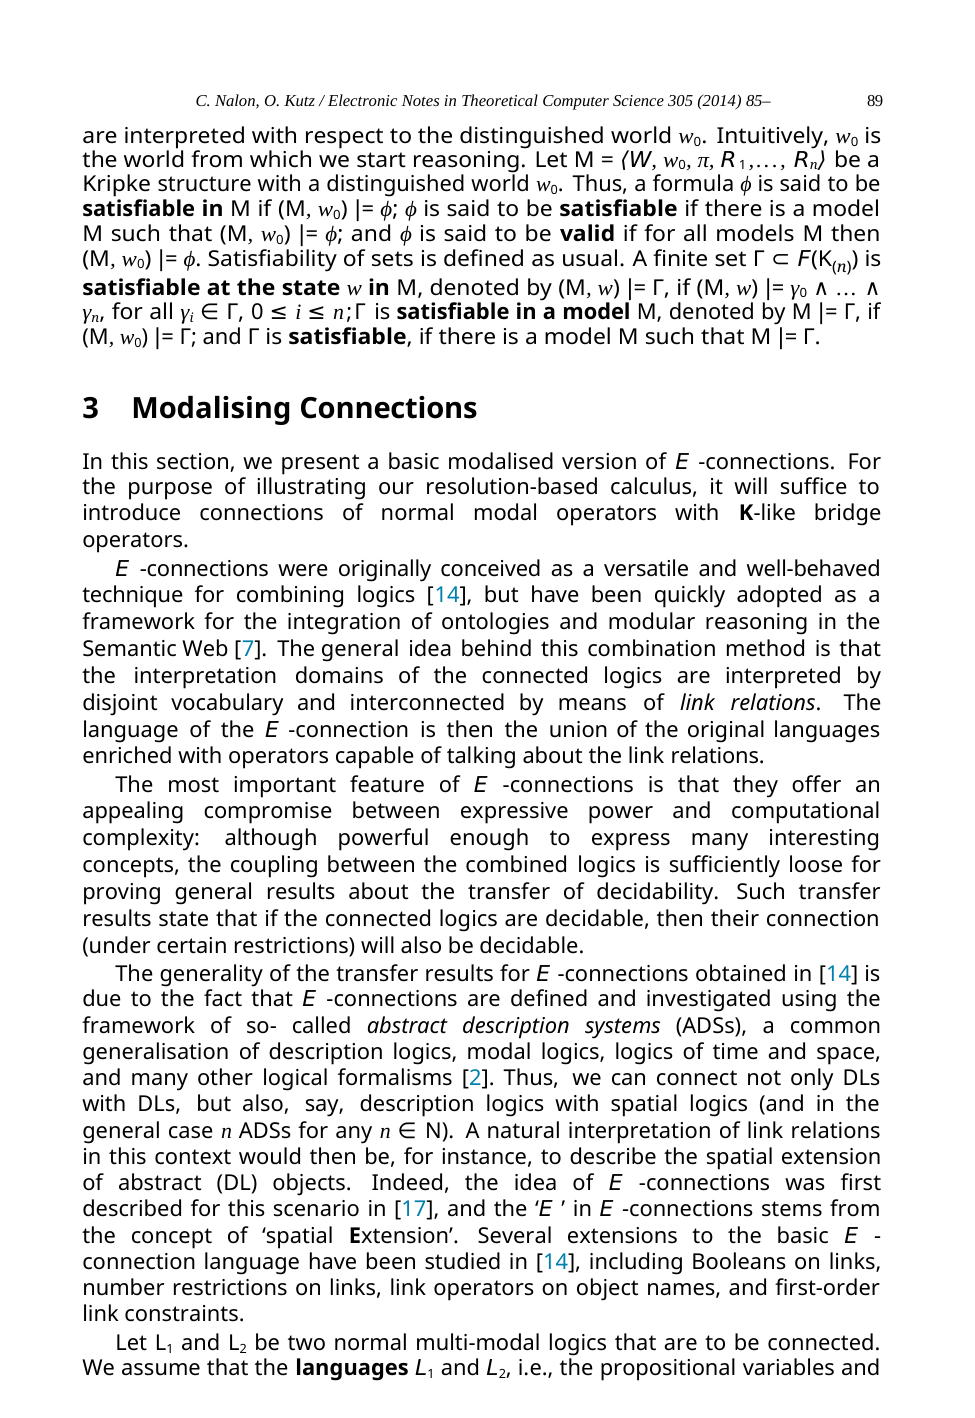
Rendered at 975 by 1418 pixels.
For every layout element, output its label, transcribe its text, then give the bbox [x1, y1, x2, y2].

subtitle Modalising Connections [82, 387, 904, 427]
text The most important feature of E -connections is that they offer an appealing compromise between expressive power and computational complexity: although powerful enough to express many interesting concepts, the coupling between the combined logics is sufficiently loose for proving general results about the transfer of decidability. Such transfer results state that if the connected logics are decidable, then their connection (under certain restrictions) will also be decidable. [82, 771, 881, 959]
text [82, 1330, 881, 1382]
text In this section, we present a basic modalised version of E -connections. For the purpose of illustrating our resolution-based calculus, it will suffice to introduce connections of normal modal operators with K-like bridge operators. [82, 448, 881, 553]
text The generality of the transfer results for E -connections obtained in [14] is due to the fact that E -connections are defined and investigated using the framework of so- called abstract description systems (ADSs), a common generalisation of description logics, modal logics, logics of time and space, and many other logical formalisms [2]. Thus, we can connect not only DLs with DLs, but also, say, description logics with spatial logics (and in the general case n ADSs for any n ∈ N). A natural interpretation of link relations in this context would then be, for instance, to describe the spatial extension of abstract (DL) objects. Indeed, the idea of E -connections was first described for this scenario in [17], and the ‘E ’ in E -connections stems from the concept of ‘spatial Extension’. Several extensions to the basic E -connection language have been studied in [14], including Booleans on links, number restrictions on links, link operators on object names, and first-order link constraints. [82, 961, 881, 1328]
text E -connections were originally conceived as a versatile and well-behaved technique for combining logics [14], but have been quickly adopted as a framework for the integration of ontologies and modular reasoning in the Semantic Web [7]. The general idea behind this combination method is that the interpretation domains of the connected logics are interpreted by disjoint vocabulary and interconnected by means of link relations. The language of the E -connection is then the union of the original languages enriched with operators capable of talking about the link relations. [82, 555, 881, 770]
text are interpreted with respect to the distinguished world w0. Intuitively, w0 is the world from which we start reasoning. Let M = ⟨W, w0, π, R1,..., Rn⟩ be a Kripke structure with a distinguished world w0. Thus, a formula ϕ is said to be satisfiable in M if (M, w0) |= ϕ; ϕ is said to be satisfiable if there is a model M such that (M, w0) |= ϕ; and ϕ is said to be valid if for all models M then (M, w0) |= ϕ. Satisfiability of sets is defined as usual. A finite set Γ ⊂ F(K(n)) is satisfiable at the state w in M, denoted by (M, w) |= Γ, if (M, w) |= γ0 ∧ ... ∧ γn, for all γi ∈ Γ, 0 ≤ i ≤ n;Γ is satisfiable in a model M, denoted by M |= Γ, if (M, w0) |= Γ; and Γ is satisfiable, if there is a model M such that M |= Γ. [82, 124, 881, 351]
